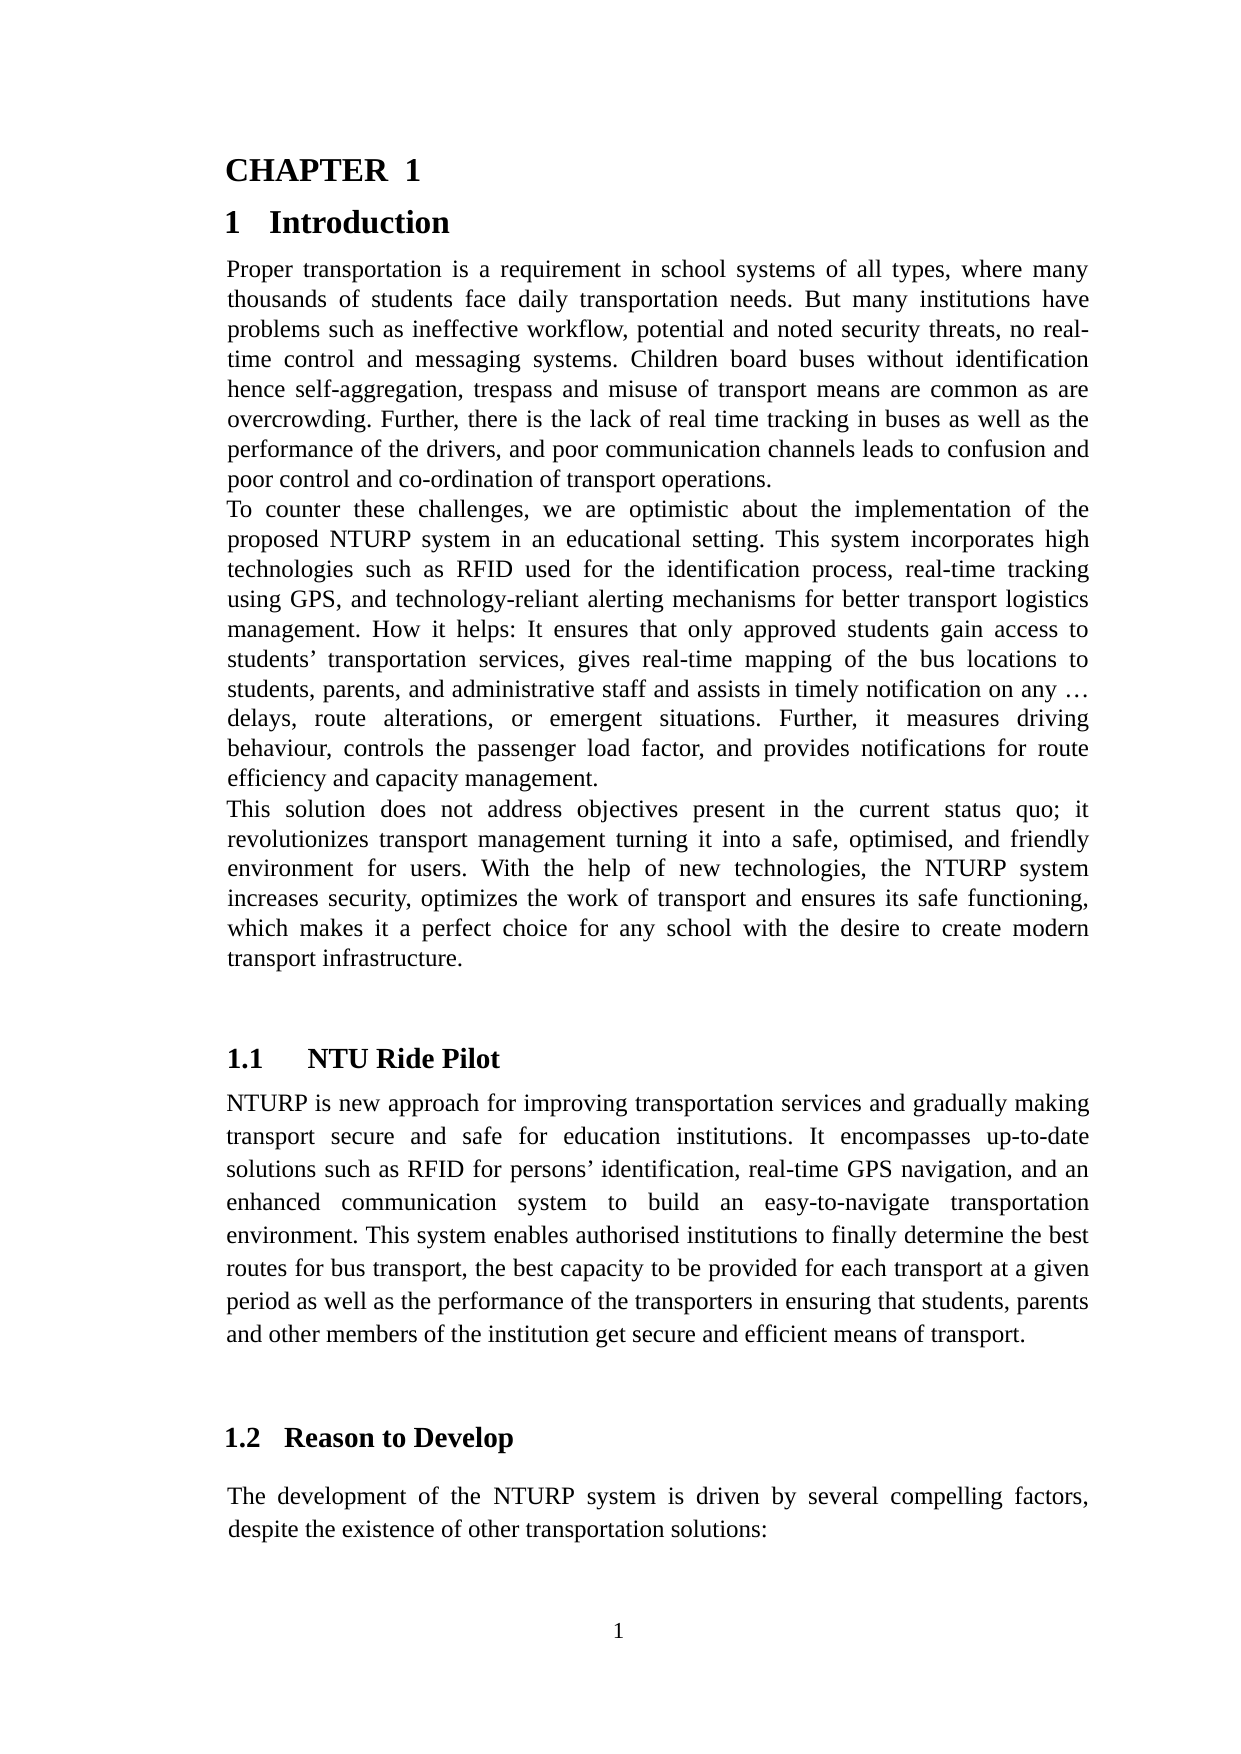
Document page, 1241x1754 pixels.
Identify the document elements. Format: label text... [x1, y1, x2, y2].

text NTURP is new approach for improving transportation services and gradually making transport secure and safe for education institutions. It encompasses up-to-date solutions such as RFID for persons’ identification, real-time GPS navigation, and an enhanced communication system to build an easy-to-navigate transportation environment. This system enables authorised institutions to finally determine the best routes for bus transport, the best capacity to be provided for each transport at a given period as well as the performance of the transporters in ensuring that students, parents and other members of the institution get secure and efficient means of transport. [226, 1088, 1090, 1348]
text This solution does not address objectives present in the current status quo; it revolutionizes transport management turning it into a safe, optimised, and friendly environment for users. With the help of new technologies, the NTURP system increases security, optimizes the work of transport and ensures its safe functioning, which makes it a perfect choice for any school with the desire to create modern transport infrastructure. [226, 794, 1090, 972]
subtitle CHAPTER 1 [225, 150, 1090, 188]
subtitle NTU Ride Pilot [227, 1041, 1090, 1074]
subtitle Reason to Develop [224, 1420, 1090, 1453]
text To counter these challenges, we are optimistic about the implementation of the proposed NTURP system in an educational setting. This system incorporates high technologies such as RFID used for the identification process, real-time tracking using GPS, and technology-reliant alerting mechanisms for better transport logistics management. How it helps: It ensures that only approved students gain access to students’ transportation services, gives real-time mapping of the bus locations to students, parents, and administrative staff and assists in timely notification on any … delays, route alterations, or emergent situations. Further, it measures driving behaviour, controls the passenger load factor, and provides notifications for route efficiency and capacity management. [226, 494, 1090, 792]
text The development of the NTURP system is driven by several compelling factors, despite the existence of other transportation solutions: [227, 1481, 1089, 1542]
text Proper transportation is a requirement in school systems of all types, where many thousands of students face daily transportation needs. But many institutions have problems such as ineffective workflow, potential and noted security threats, no real-time control and messaging systems. Children board buses without identification hence self-aggregation, trespass and misuse of transport means are common as are overcrowding. Further, there is the lack of real time tracking in buses as well as the performance of the drivers, and poor communication channels leads to confusion and poor control and co-ordination of transport operations. [226, 254, 1090, 493]
subtitle Introduction [224, 202, 1090, 241]
